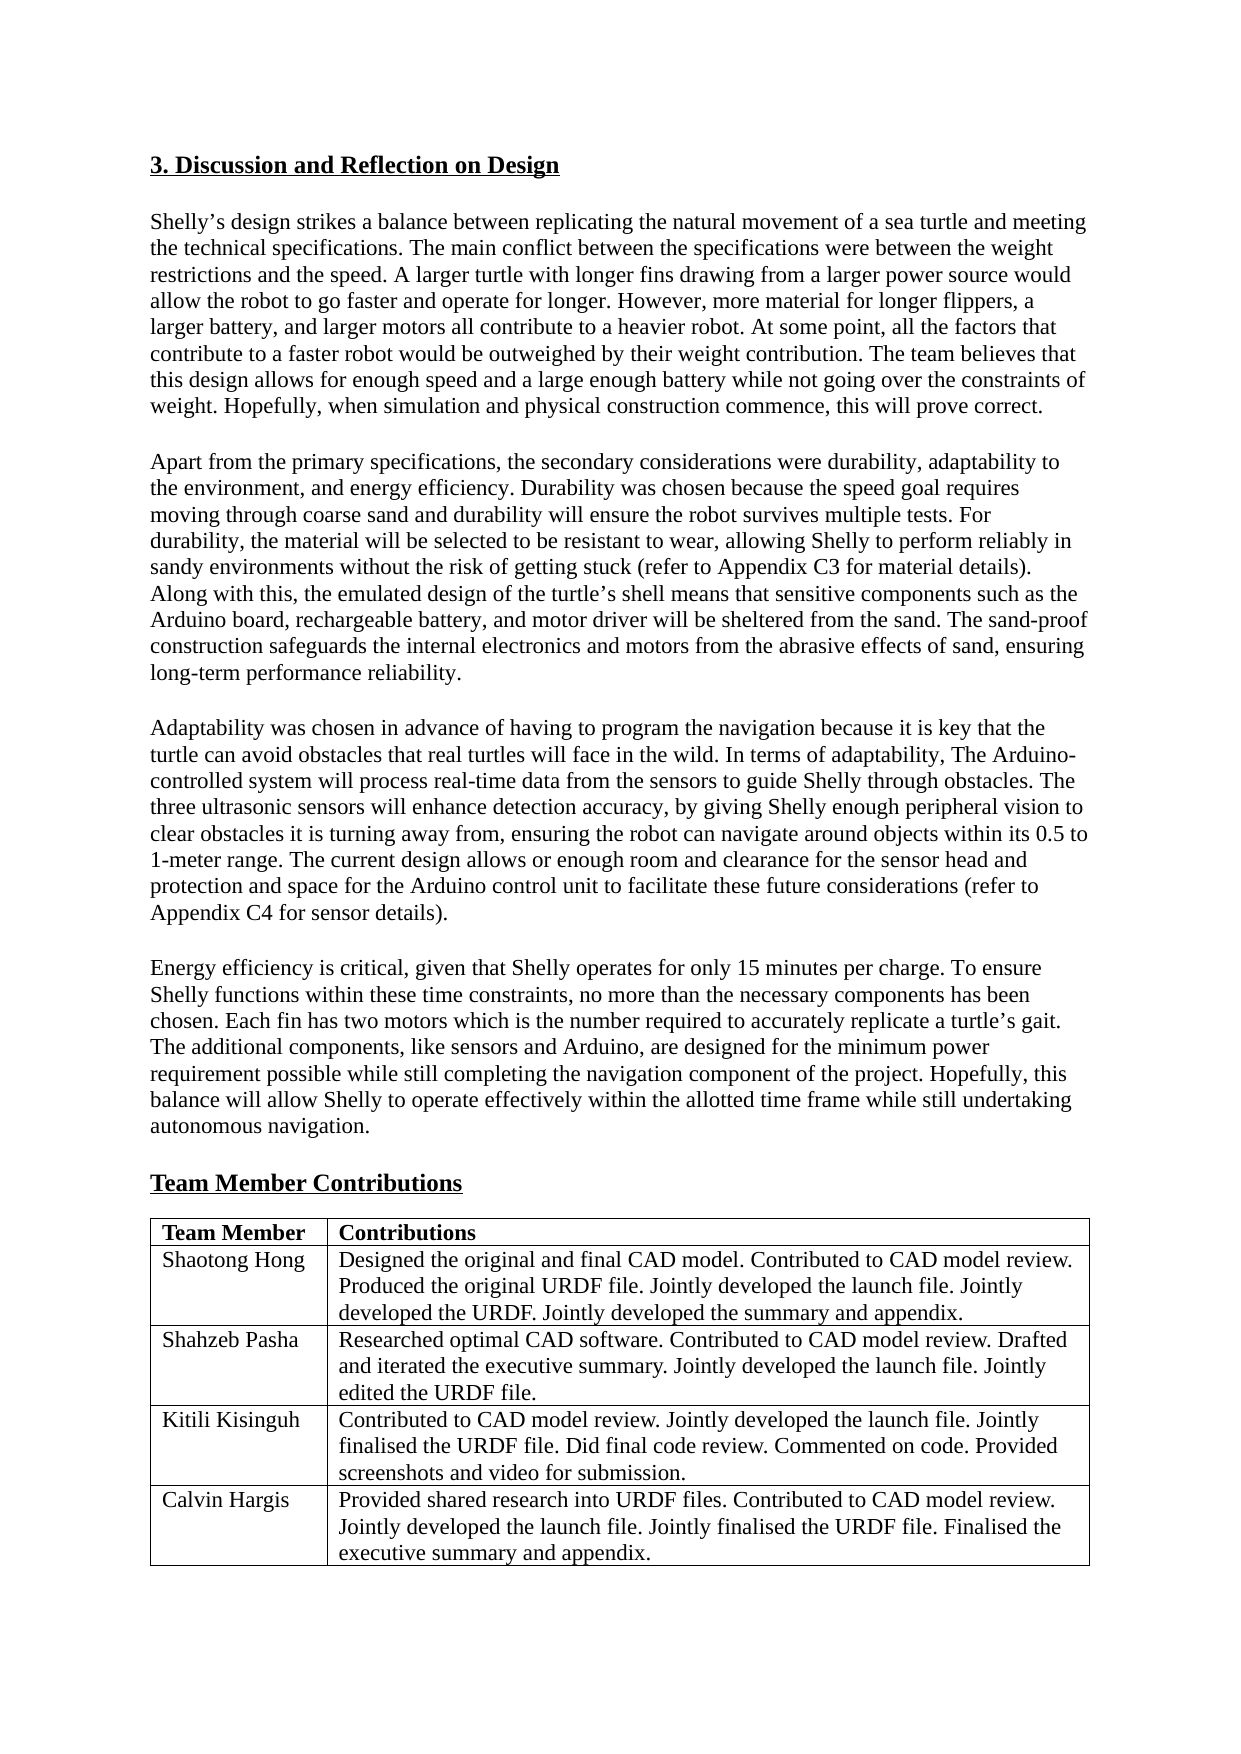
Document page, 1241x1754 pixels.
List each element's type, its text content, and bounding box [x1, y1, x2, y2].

table_cell Provided shared research into URDF files. Contributed to CAD model review. Jointly developed the launch file. Jointly finalised the URDF file. Finalised the executive summary and appendix. [328, 1486, 1089, 1565]
table_cell Shahzeb Pasha [151, 1326, 327, 1405]
text Adaptability was chosen in advance of having to program the navigation because it is key that the turtle can avoid obstacles that real turtles will face in the wild. In terms of adaptability, The Arduino-controlled system will process real-time data from the sensors to guide Shelly through obstacles. The three ultrasonic sensors will enhance detection accuracy, by giving Shelly enough peripheral vision to clear obstacles it is turning away from, ensuring the robot can navigate around objects within its 0.5 to 1-meter range. The current design allows or enough room and clearance for the sensor head and protection and space for the Arduino control unit to facilitate these future considerations (refer to Appendix C4 for sensor details). [150, 714, 1090, 925]
table_cell Kitili Kisinguh [151, 1406, 327, 1485]
table_cell Researched optimal CAD software. Contributed to CAD model review. Drafted and iterated the executive summary. Jointly developed the launch file. Jointly edited the URDF file. [328, 1326, 1089, 1405]
text Energy efficiency is critical, given that Shelly operates for only 15 minutes per charge. To ensure Shelly functions within these time constraints, no more than the necessary components has been chosen. Each fin has two motors which is the number required to accurately replicate a turtle’s gait. The additional components, like sensors and Arduino, are designed for the minimum power requirement possible while still completing the navigation component of the project. Hopefully, this balance will allow Shelly to operate effectively within the allotted time frame while still undertaking autonomous navigation. [150, 954, 1090, 1139]
table_header Team Member [151, 1219, 327, 1245]
text Shelly’s design strikes a balance between replicating the natural movement of a sea turtle and meeting the technical specifications. The main conflict between the specifications were between the weight restrictions and the speed. A larger turtle with longer fins drawing from a larger power source would allow the robot to go faster and operate for longer. However, more material for longer flippers, a larger battery, and larger motors all contribute to a heavier robot. At some point, all the factors that contribute to a faster robot would be outweighed by their weight contribution. The team believes that this design allows for enough speed and a large enough battery while not going over the constraints of weight. Hopefully, when simulation and physical construction commence, this will prove correct. [150, 208, 1090, 419]
table_cell Contributed to CAD model review. Jointly developed the launch file. Jointly finalised the URDF file. Did final code review. Commented on code. Provided screenshots and video for submission. [328, 1406, 1089, 1485]
text Apart from the primary specifications, the secondary considerations were durability, adaptability to the environment, and energy efficiency. Durability was chosen because the speed goal requires moving through coarse sand and durability will ensure the robot survives multiple tests. For durability, the material will be selected to be resistant to wear, allowing Shelly to perform reliably in sandy environments without the risk of getting stuck (refer to Appendix C3 for material details). Along with this, the emulated design of the turtle’s shell means that sensitive components such as the Arduino board, rechargeable battery, and motor driver will be sheltered from the sand. The sand-proof construction safeguards the internal electronics and motors from the abrasive effects of sand, ensuring long-term performance reliability. [150, 448, 1090, 685]
text 3. Discussion and Reflection on Design [150, 150, 1090, 179]
text Team Member Contributions [150, 1168, 1090, 1197]
table_cell Calvin Hargis [151, 1486, 327, 1565]
table_cell Designed the original and final CAD model. Contributed to CAD model review. Produced the original URDF file. Jointly developed the launch file. Jointly developed the URDF. Jointly developed the summary and appendix. [328, 1246, 1089, 1325]
table_header Contributions [328, 1219, 1089, 1245]
table_cell Shaotong Hong [151, 1246, 327, 1325]
